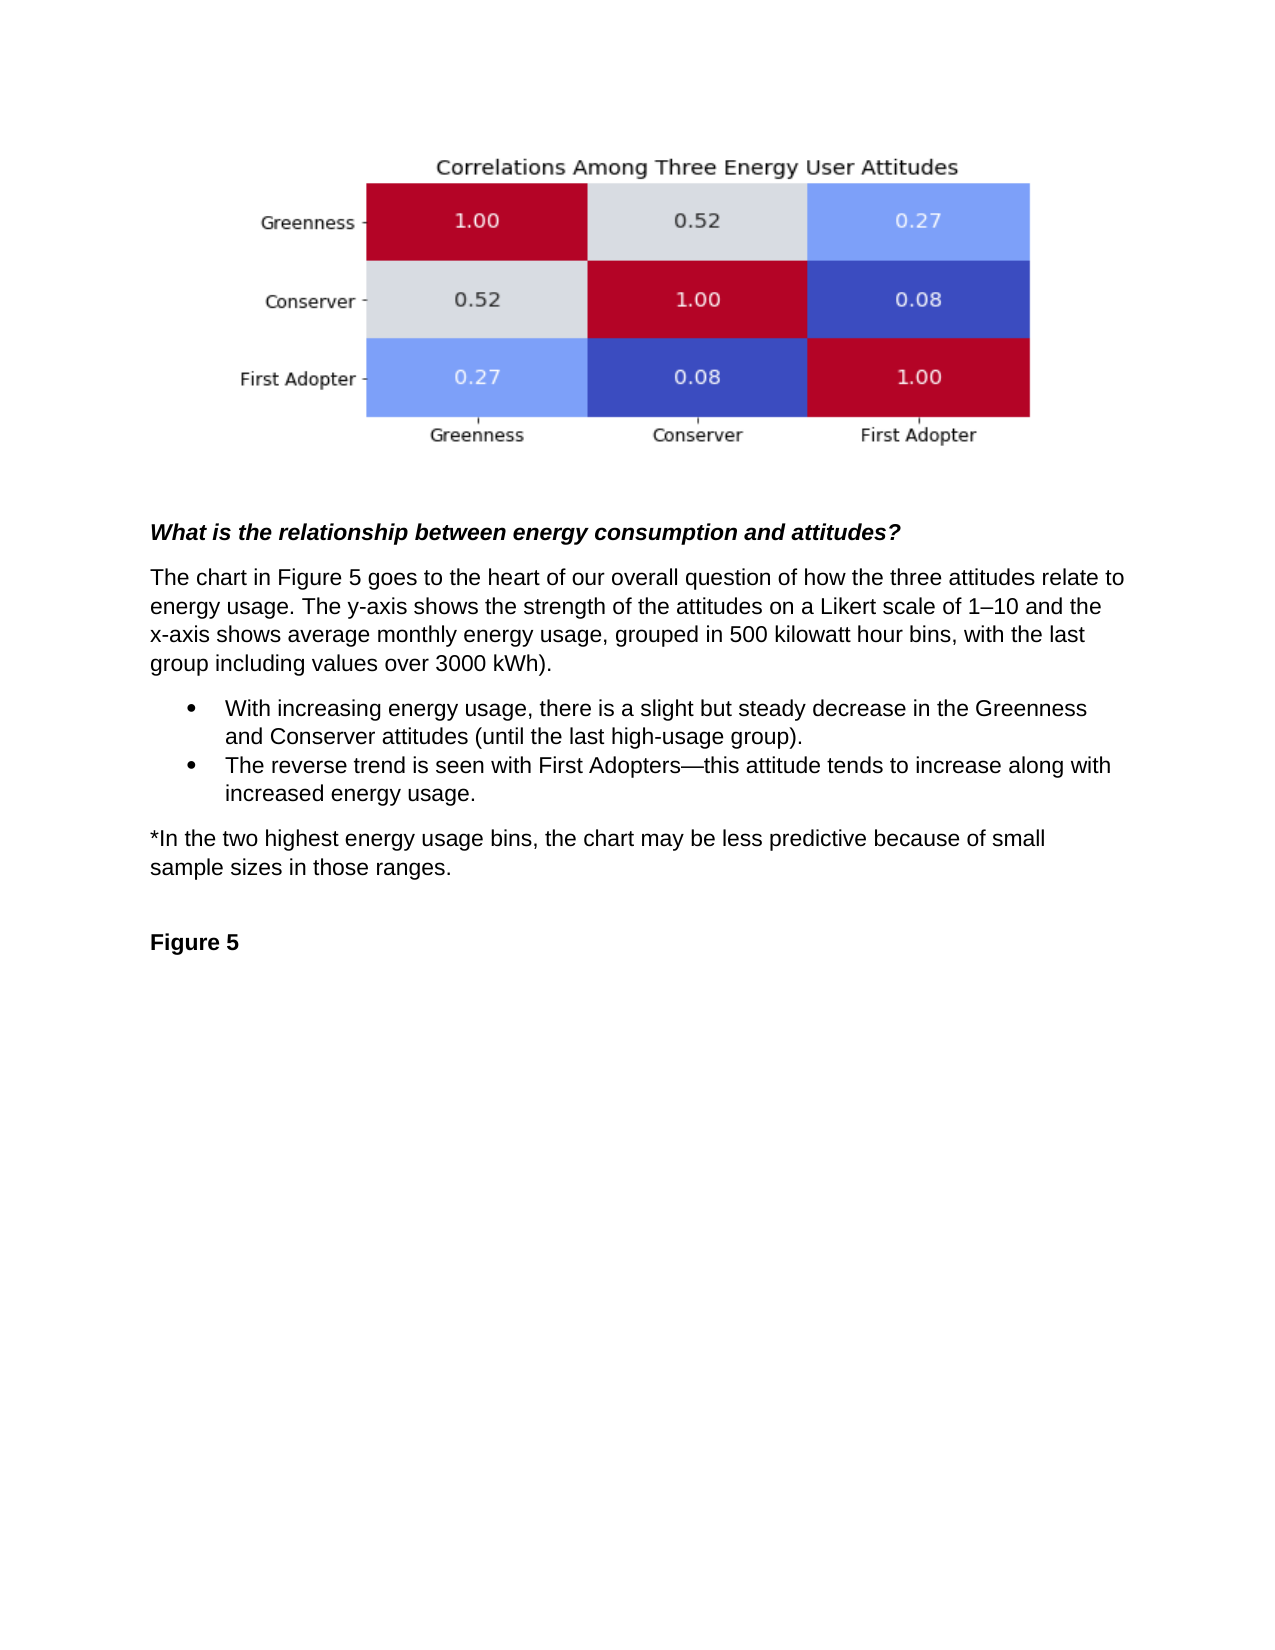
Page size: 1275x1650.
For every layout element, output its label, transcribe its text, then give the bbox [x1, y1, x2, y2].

text *In the two highest energy usage bins, the chart may be less predictive because of small sample sizes in those ranges. [150, 825, 1125, 880]
picture [230, 150, 1045, 456]
text The chart in Figure 5 goes to the heart of our overall question of how the three attitudes relate to energy usage. The y-axis shows the strength of the attitudes on a Likert scale of 1–10 and the x-axis shows average monthly energy usage, grouped in 500 kilowatt hour bins, with the last group including values over 3000 kWh). [150, 564, 1125, 676]
list With increasing energy usage, there is a slight but steady decrease in the Greenness and Conserver attitudes (until the last high-usage group). [187, 695, 1125, 749]
text What is the relationship between energy consumption and attitudes? [150, 519, 1125, 546]
text Figure 5 [150, 929, 1125, 955]
list The reverse trend is seen with First Adopters—this attitude tends to increase along with increased energy usage. [187, 752, 1125, 806]
